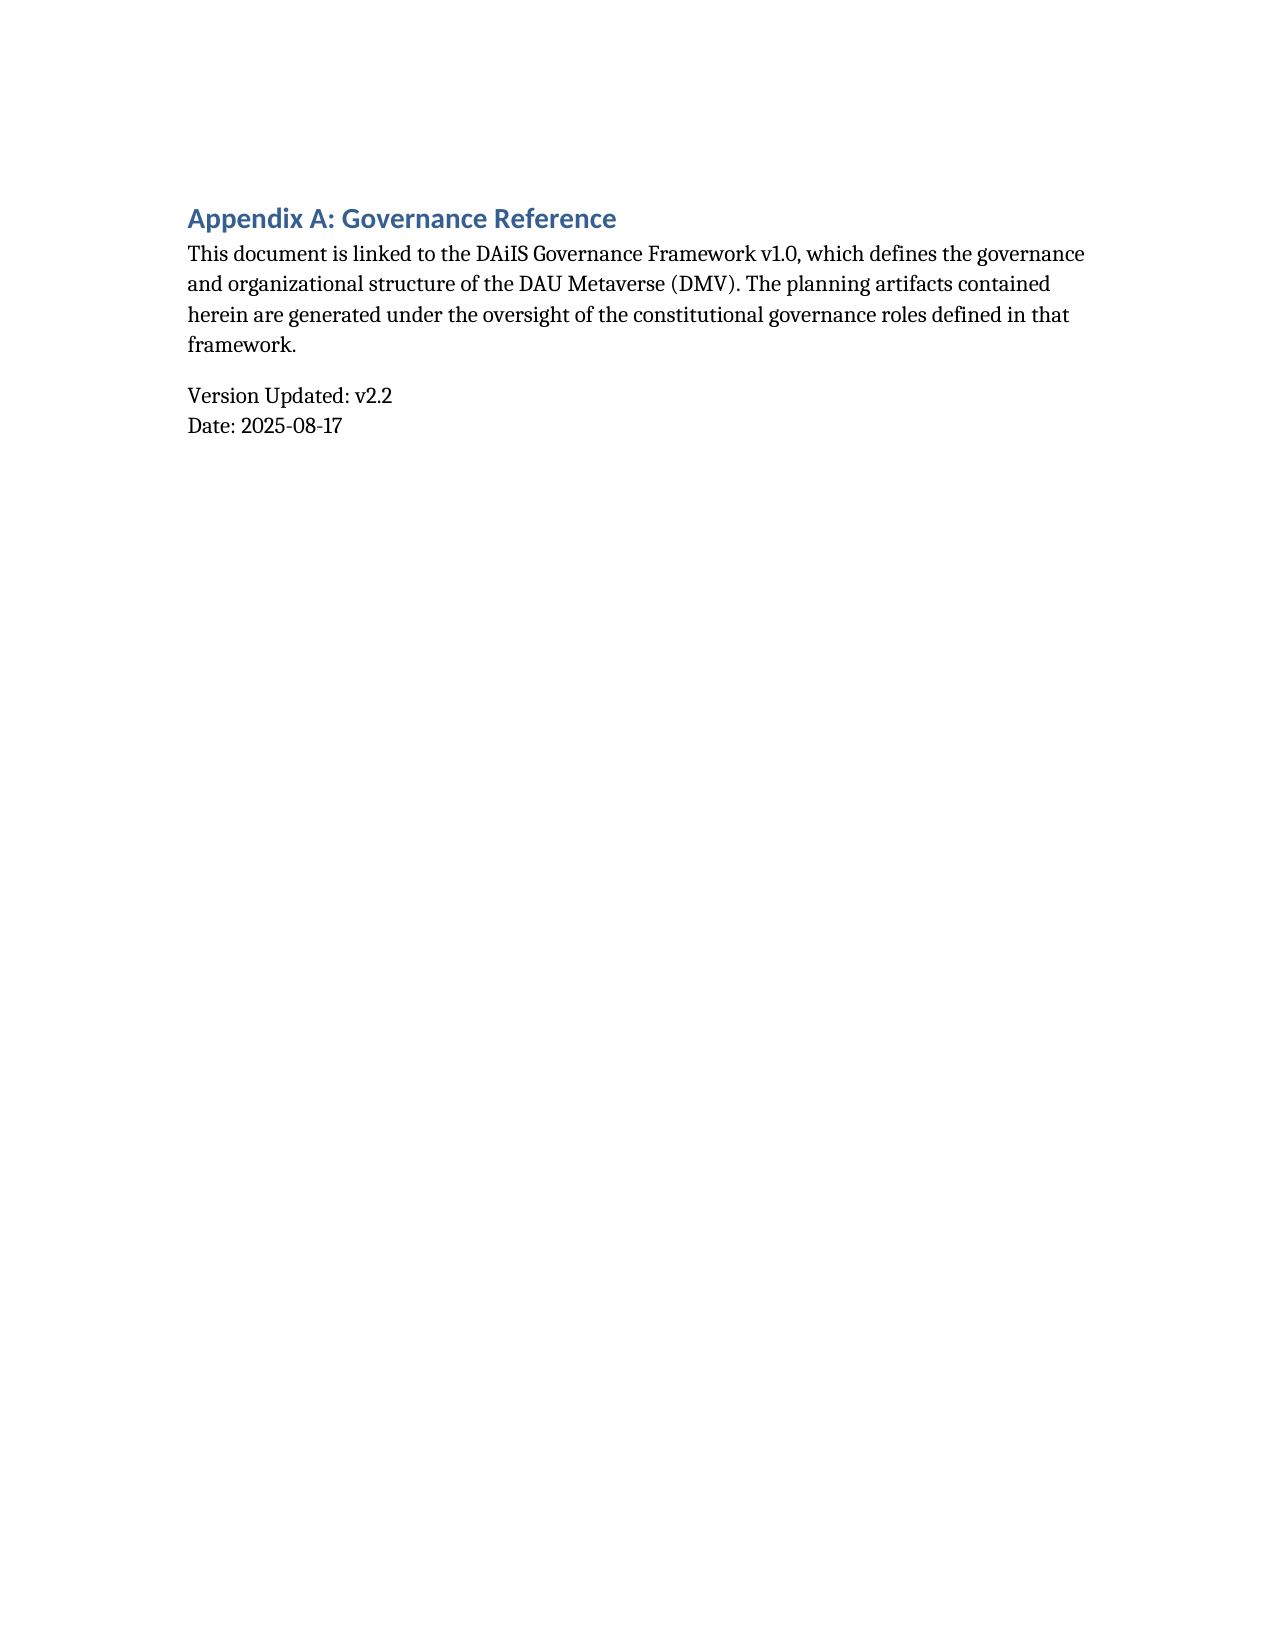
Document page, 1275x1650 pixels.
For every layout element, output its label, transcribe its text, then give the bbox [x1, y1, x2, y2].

text This document is linked to the DAiIS Governance Framework v1.0, which defines the governance and organizational structure of the DAU Metaverse (DMV). The planning artifacts contained herein are generated under the oversight of the constitutional governance roles defined in that framework. [187, 241, 1087, 358]
text Version Updated: v2.2 Date: 2025-08-17 [187, 383, 1087, 439]
subtitle Appendix A: Governance Reference [187, 200, 1087, 236]
